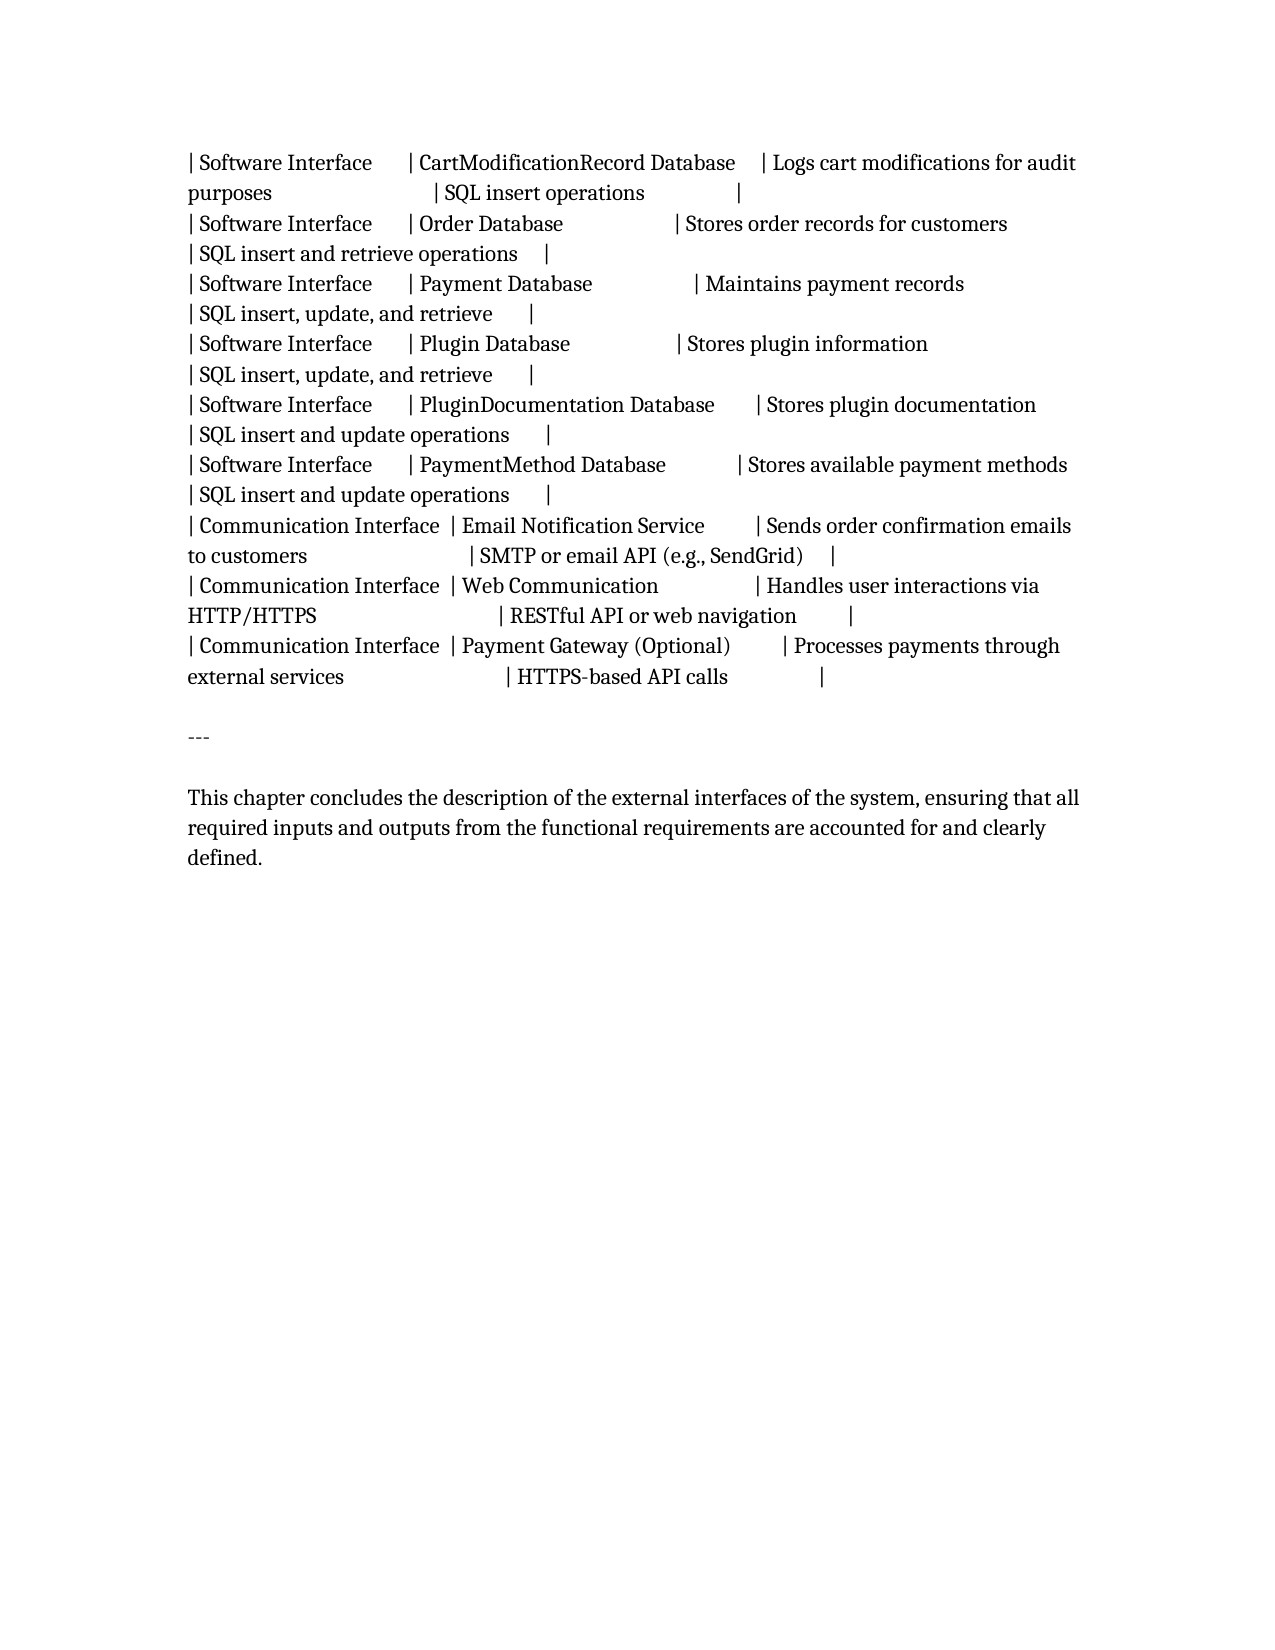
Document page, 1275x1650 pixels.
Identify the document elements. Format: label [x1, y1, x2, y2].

text [187, 150, 1087, 871]
